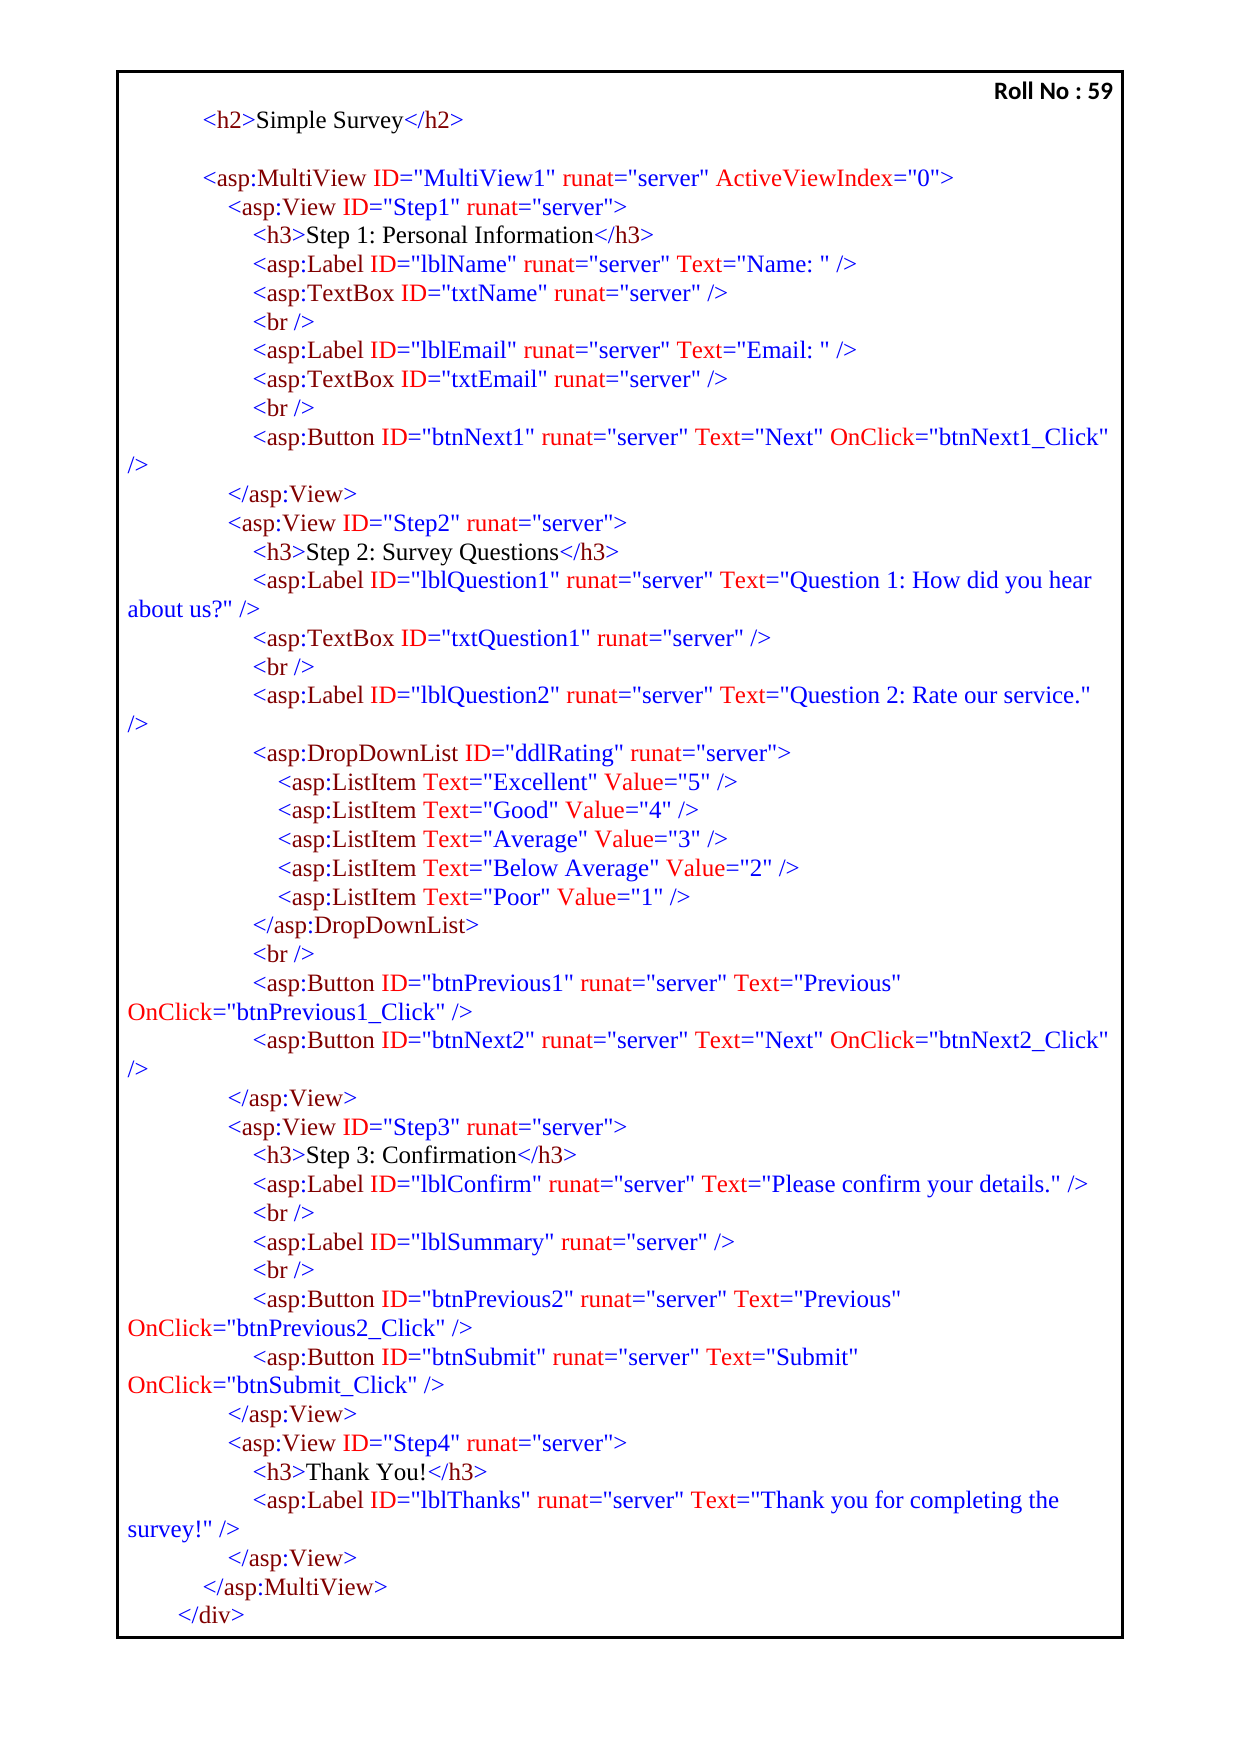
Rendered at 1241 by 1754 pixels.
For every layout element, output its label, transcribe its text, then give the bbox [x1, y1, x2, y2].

text <h2>Simple Survey</h2> [127, 106, 1113, 134]
text <h3>Step 1: Personal Information</h3> [127, 221, 1113, 249]
text <asp:ListItem Text="Excellent" Value="5" /> [127, 767, 1113, 796]
text <asp:ListItem Text="Poor" Value="1" /> [127, 882, 1113, 911]
text <br /> [127, 393, 1113, 422]
text </asp:DropDownList> [127, 911, 1113, 939]
text <asp:MultiView ID="MultiView1" runat="server" ActiveViewIndex="0"> [127, 163, 1113, 192]
text <asp:Button ID="btnPrevious2" runat="server" Text="Previous" OnClick="btnPrevious2_Click" /> [127, 1284, 1113, 1342]
text <asp:Button ID="btnNext2" runat="server" Text="Next" OnClick="btnNext2_Click" /> [127, 1026, 1113, 1083]
text <asp:View ID="Step3" runat="server"> [127, 1112, 1113, 1141]
text <asp:ListItem Text="Average" Value="3" /> [127, 824, 1113, 853]
text <br /> [127, 652, 1113, 681]
text <asp:TextBox ID="txtEmail" runat="server" /> [127, 364, 1113, 393]
text </asp:View> [127, 1543, 1113, 1572]
text <h3>Step 2: Survey Questions</h3> [127, 537, 1113, 566]
text <br /> [127, 307, 1113, 336]
text <asp:Button ID="btnPrevious1" runat="server" Text="Previous" OnClick="btnPrevious1_Click" /> [127, 968, 1113, 1026]
text <asp:Label ID="lblEmail" runat="server" Text="Email: " /> [127, 336, 1113, 364]
text </asp:MultiView> [127, 1572, 1113, 1601]
text <asp:TextBox ID="txtQuestion1" runat="server" /> [127, 623, 1113, 652]
text <asp:Label ID="lblQuestion1" runat="server" Text="Question 1: How did you hear about us?" /> [127, 566, 1113, 623]
text <br /> [127, 939, 1113, 968]
text <asp:Label ID="lblThanks" runat="server" Text="Thank you for completing the survey!" /> [127, 1486, 1113, 1543]
text </asp:View> [127, 479, 1113, 508]
text </asp:View> [127, 1399, 1113, 1428]
text <h3>Thank You!</h3> [127, 1457, 1113, 1486]
text <asp:ListItem Text="Below Average" Value="2" /> [127, 853, 1113, 882]
text <asp:Label ID="lblSummary" runat="server" /> [127, 1227, 1113, 1256]
text <asp:View ID="Step2" runat="server"> [127, 508, 1113, 537]
text </div> [127, 1601, 1113, 1629]
text <asp:Label ID="lblConfirm" runat="server" Text="Please confirm your details." /> [127, 1169, 1113, 1198]
text <asp:Label ID="lblName" runat="server" Text="Name: " /> [127, 249, 1113, 278]
text <asp:Button ID="btnNext1" runat="server" Text="Next" OnClick="btnNext1_Click" /> [127, 422, 1113, 479]
text </asp:View> [127, 1083, 1113, 1112]
text <asp:Label ID="lblQuestion2" runat="server" Text="Question 2: Rate our service." /> [127, 681, 1113, 738]
text <asp:Button ID="btnSubmit" runat="server" Text="Submit" OnClick="btnSubmit_Click" /> [127, 1342, 1113, 1399]
text <br /> [127, 1256, 1113, 1284]
text <h3>Step 3: Confirmation</h3> [127, 1141, 1113, 1169]
text <asp:TextBox ID="txtName" runat="server" /> [127, 278, 1113, 307]
text <asp:ListItem Text="Good" Value="4" /> [127, 796, 1113, 824]
text <br /> [127, 1198, 1113, 1227]
text <asp:DropDownList ID="ddlRating" runat="server"> [127, 738, 1113, 767]
text <asp:View ID="Step4" runat="server"> [127, 1428, 1113, 1457]
text <asp:View ID="Step1" runat="server"> [127, 192, 1113, 221]
